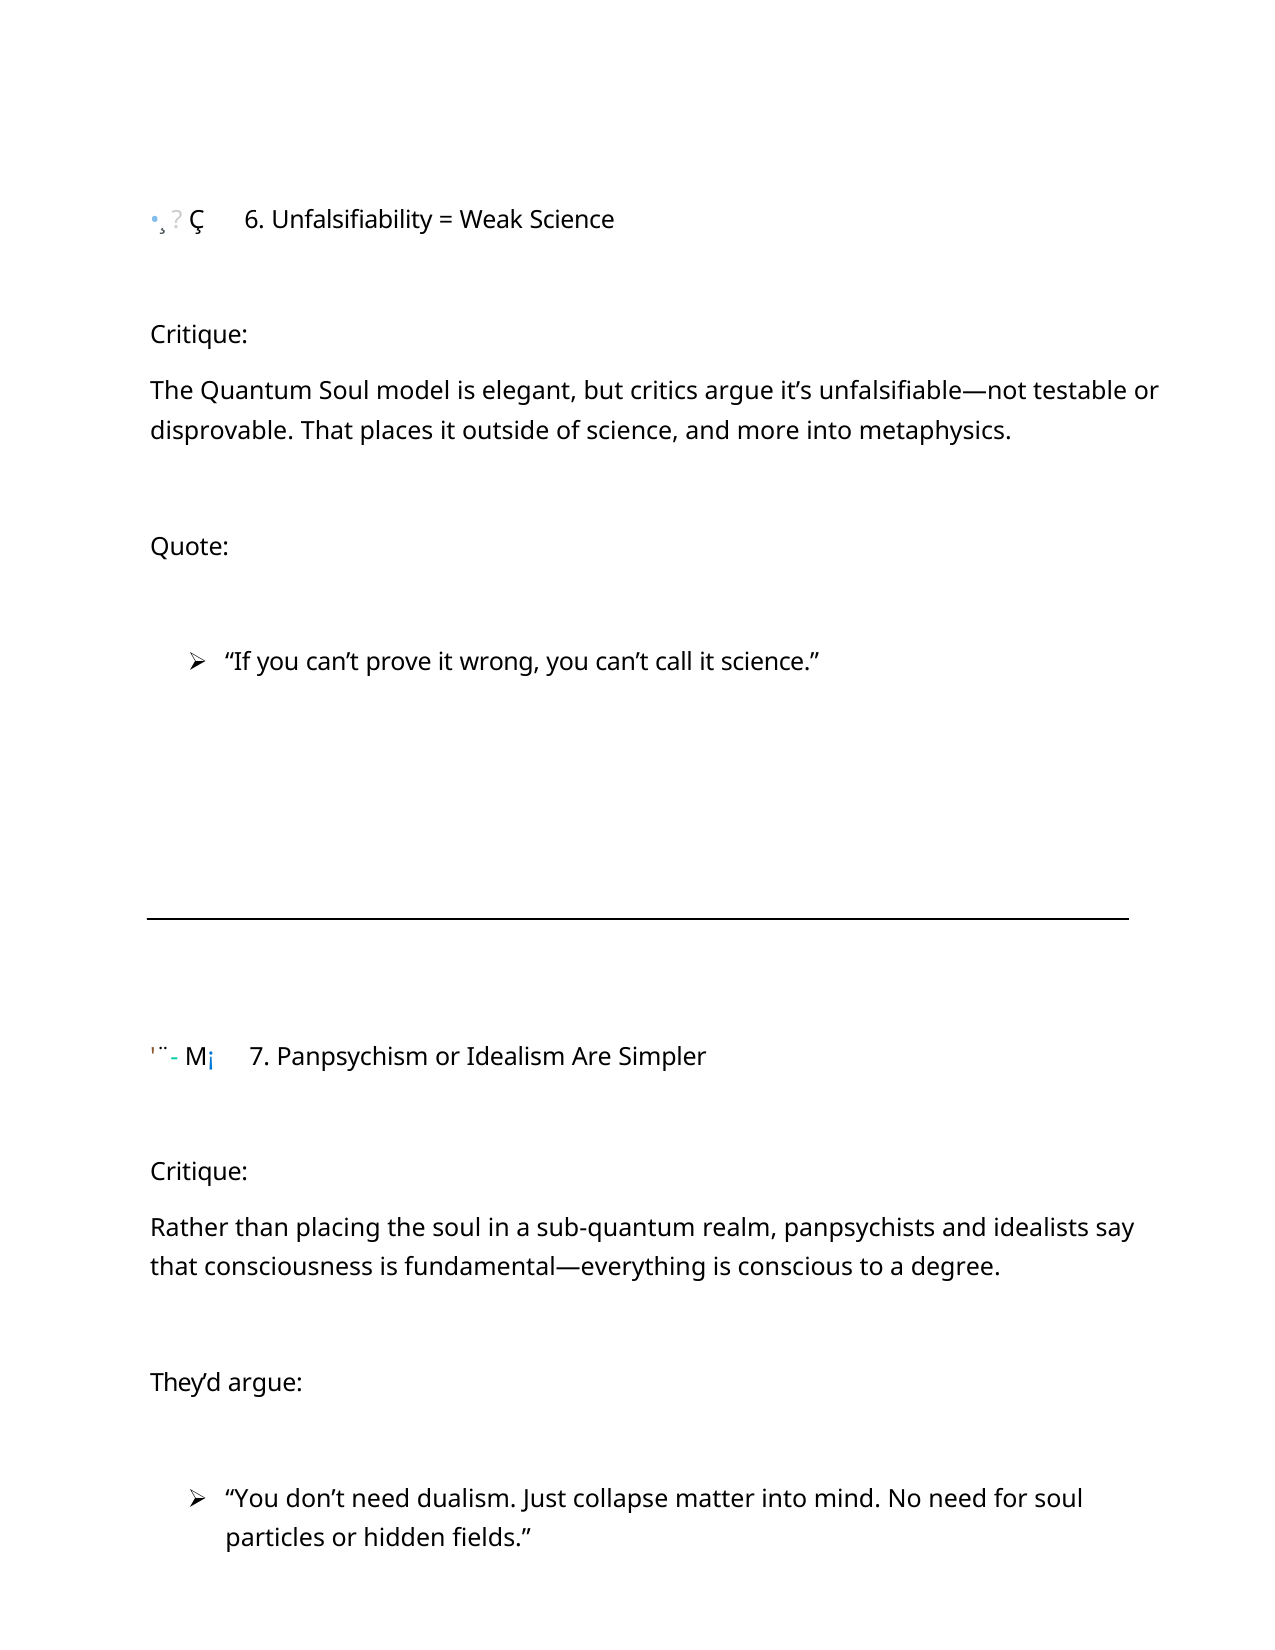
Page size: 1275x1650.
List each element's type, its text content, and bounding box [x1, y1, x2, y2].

list “If you can’t prove it wrong, you can’t call it science.” [188, 644, 1162, 678]
text Rather than placing the soul in a sub-quantum realm, panpsychists and idealists say that consciousness is fundamental—everything is conscious to a degree. [150, 1209, 1162, 1283]
text '¨- M¡ 7. Panpsychism or Idealism Are Simpler [150, 1039, 1162, 1073]
text Critique: [150, 1153, 1162, 1187]
text Quote: [150, 529, 1162, 563]
text They’d argue: [150, 1364, 1162, 1399]
text •¸ ? Ç 6. Unfalsifiability = Weak Science [150, 202, 1162, 236]
text Critique: [150, 317, 1162, 351]
text The Quantum Soul model is elegant, but critics argue it’s unfalsifiable—not testable or disprovable. That places it outside of science, and more into metaphysics. [150, 373, 1162, 447]
list “You don’t need dualism. Just collapse matter into mind. No need for soul particles or hidden fields.” [188, 1480, 1111, 1554]
